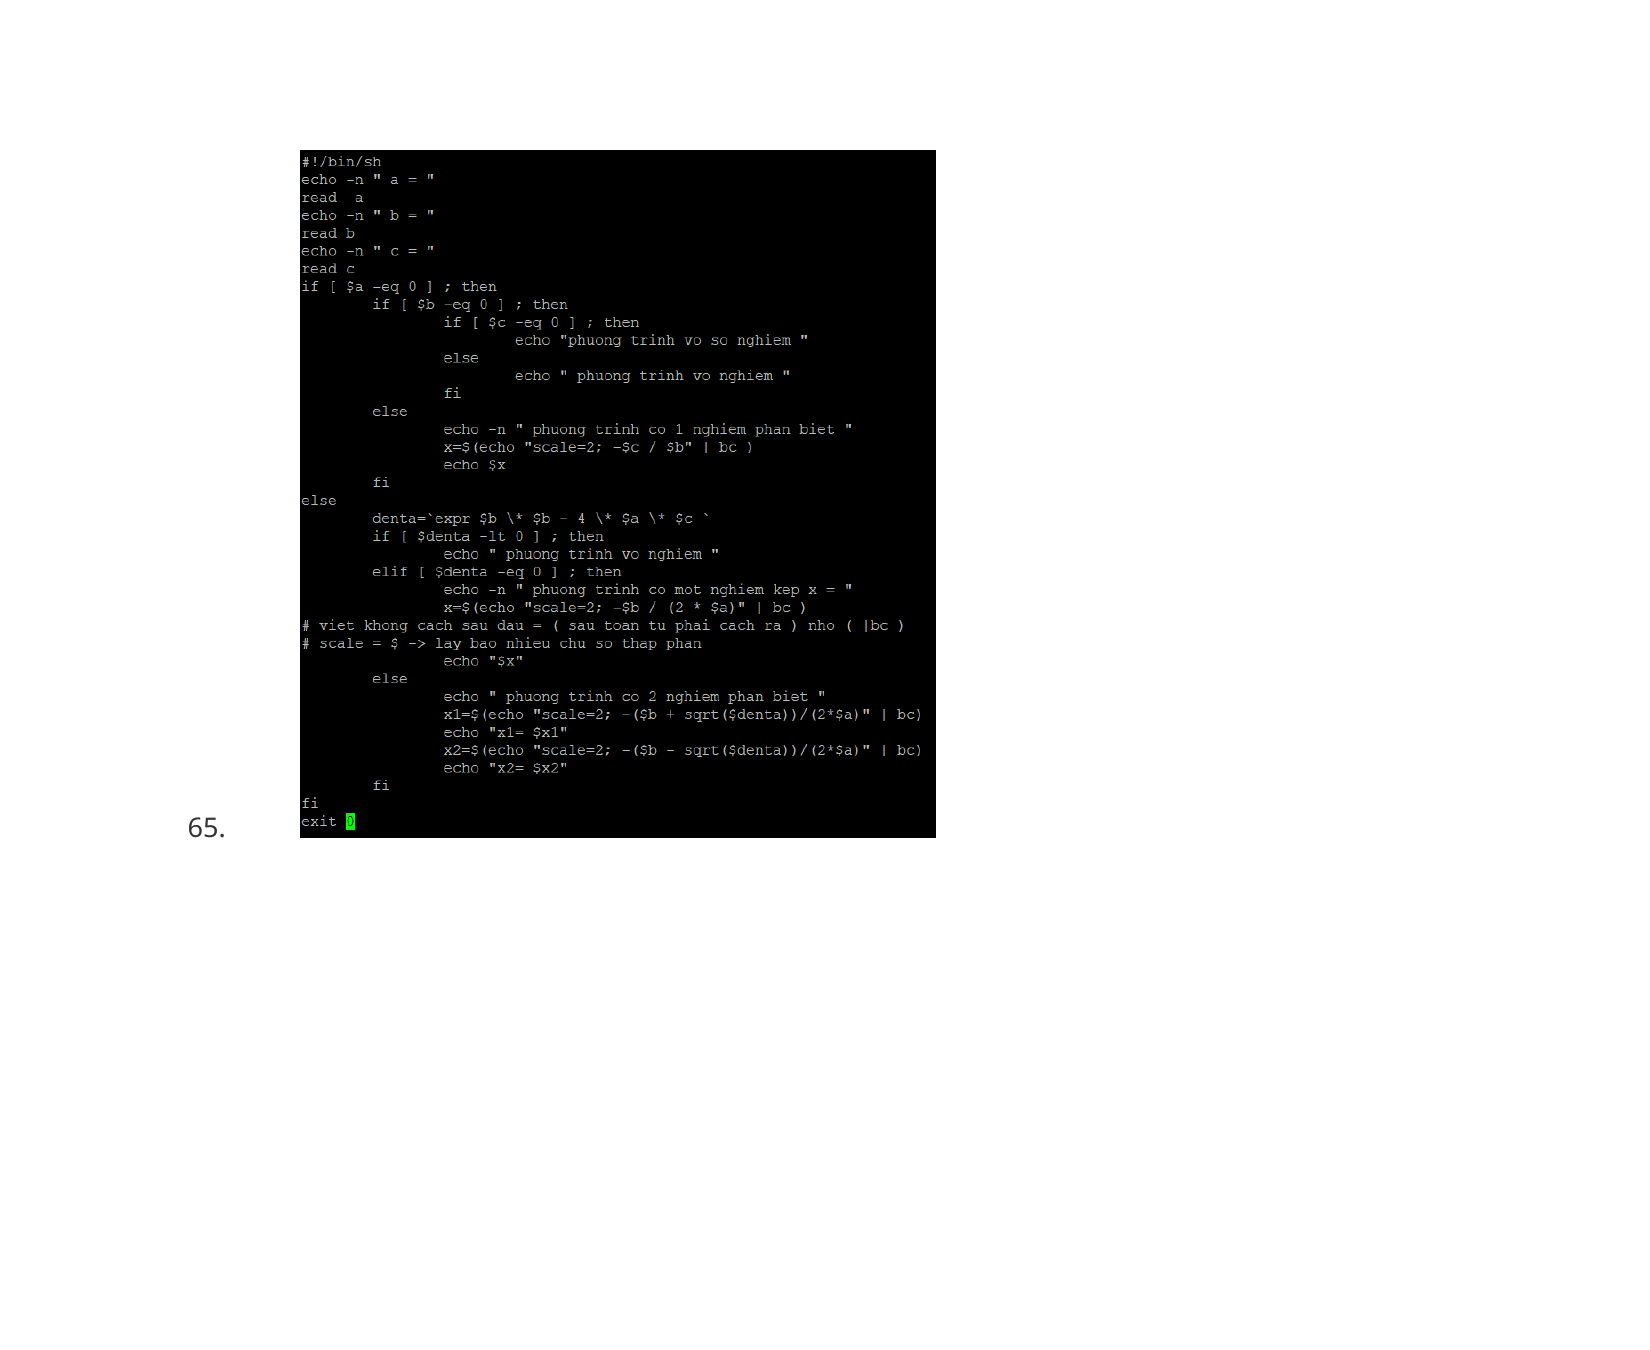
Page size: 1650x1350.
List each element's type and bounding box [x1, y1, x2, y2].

picture [300, 150, 936, 838]
